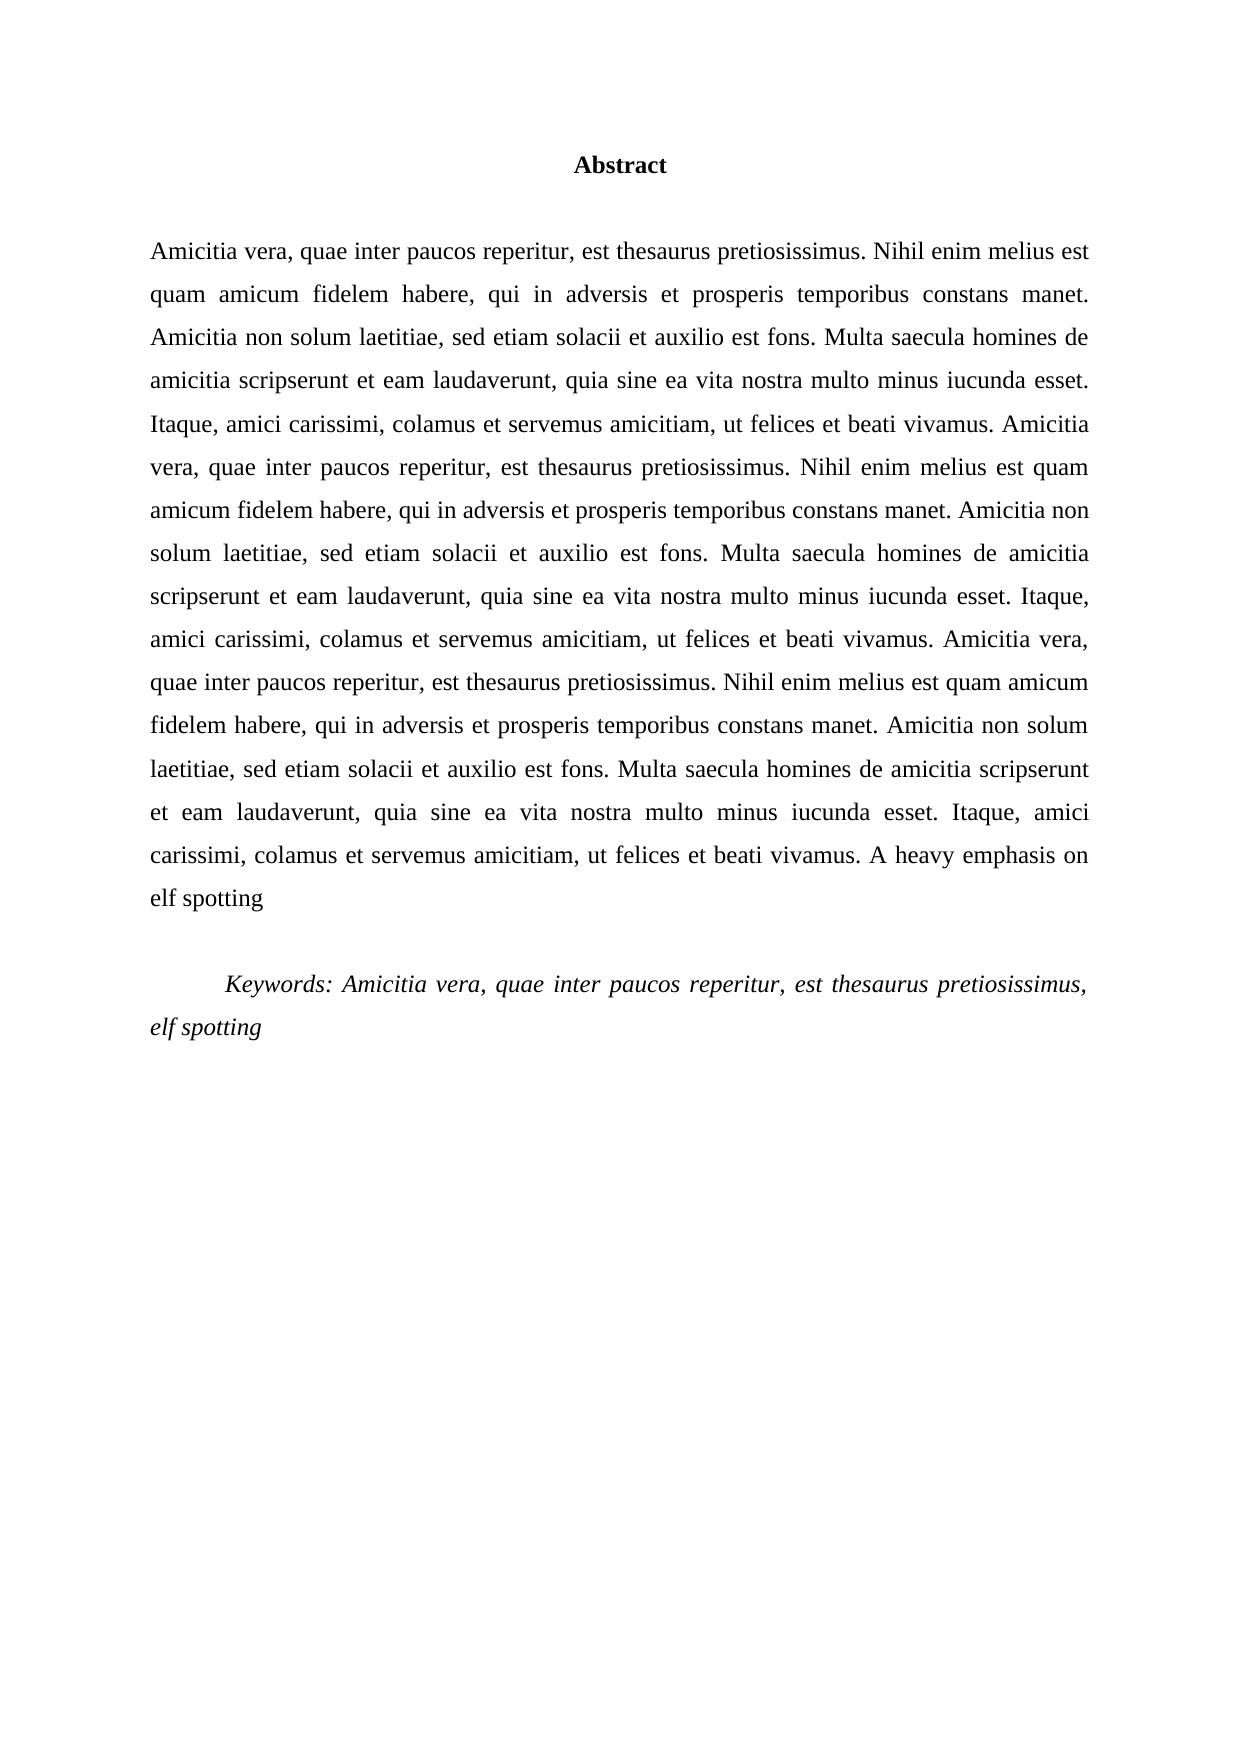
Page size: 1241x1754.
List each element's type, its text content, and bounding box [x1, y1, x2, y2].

text Keywords: Amicitia vera, quae inter paucos reperitur, est thesaurus pretiosissimus, elf spotting [150, 969, 1090, 1041]
text Abstract [150, 150, 1090, 179]
text Amicitia vera, quae inter paucos reperitur, est thesaurus pretiosissimus. Nihil enim melius est quam amicum fidelem habere, qui in adversis et prosperis temporibus constans manet. Amicitia non solum laetitiae, sed etiam solacii et auxilio est fons. Multa saecula homines de amicitia scripserunt et eam laudaverunt, quia sine ea vita nostra multo minus iucunda esset. Itaque, amici carissimi, colamus et servemus amicitiam, ut felices et beati vivamus. Amicitia vera, quae inter paucos reperitur, est thesaurus pretiosissimus. Nihil enim melius est quam amicum fidelem habere, qui in adversis et prosperis temporibus constans manet. Amicitia non solum laetitiae, sed etiam solacii et auxilio est fons. Multa saecula homines de amicitia scripserunt et eam laudaverunt, quia sine ea vita nostra multo minus iucunda esset. Itaque, amici carissimi, colamus et servemus amicitiam, ut felices et beati vivamus. Amicitia vera, quae inter paucos reperitur, est thesaurus pretiosissimus. Nihil enim melius est quam amicum fidelem habere, qui in adversis et prosperis temporibus constans manet. Amicitia non solum laetitiae, sed etiam solacii et auxilio est fons. Multa saecula homines de amicitia scripserunt et eam laudaverunt, quia sine ea vita nostra multo minus iucunda esset. Itaque, amici carissimi, colamus et servemus amicitiam, ut felices et beati vivamus. A heavy emphasis on elf spotting [150, 236, 1090, 912]
